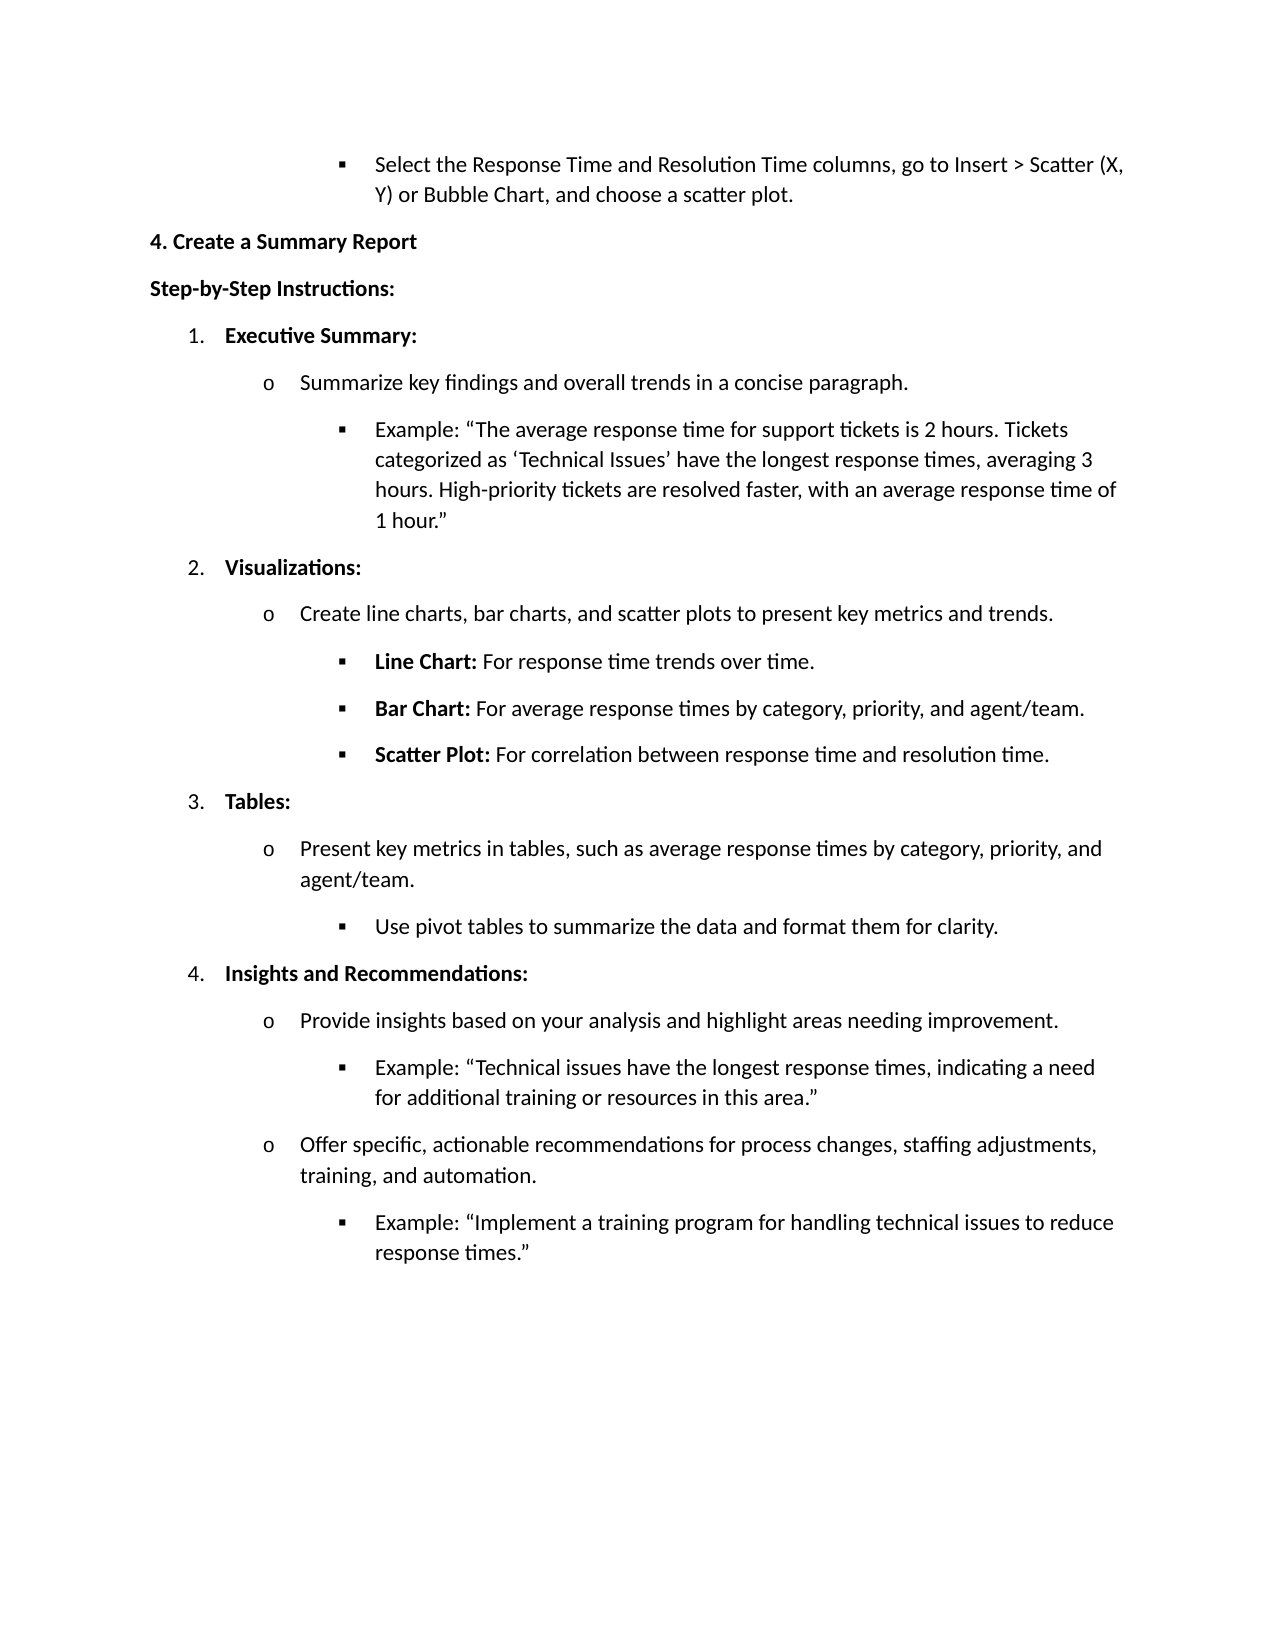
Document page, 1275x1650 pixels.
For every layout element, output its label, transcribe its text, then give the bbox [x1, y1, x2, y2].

list Tables: [187, 787, 1125, 816]
list Select the Response Time and Resolution Time columns, go to Insert > Scatter (X, Y) or Bubble Chart, and choose a scatter plot. [337, 150, 1125, 208]
list Present key metrics in tables, such as average response times by category, priority, and agent/team. [262, 834, 1125, 893]
list Create line charts, bar charts, and scatter plots to present key metrics and trends. [262, 599, 1125, 628]
list Summarize key findings and overall trends in a concise paragraph. [262, 368, 1125, 396]
list Scatter Plot: For correlation between response time and resolution time. [337, 741, 1125, 769]
list Provide insights based on your analysis and highlight areas needing improvement. [262, 1006, 1125, 1034]
list Example: “Implement a training program for handling technical issues to reduce response times.” [337, 1208, 1125, 1266]
list Executive Summary: [187, 321, 1125, 349]
text 4. Create a Summary Report [150, 227, 1125, 255]
list Insights and Recommendations: [187, 959, 1125, 987]
list Offer specific, actionable recommendations for process changes, staffing adjustments, training, and automation. [262, 1130, 1125, 1189]
list Example: “Technical issues have the longest response times, indicating a need for additional training or resources in this area.” [337, 1053, 1125, 1111]
list Use pivot tables to summarize the data and format them for clarity. [337, 912, 1125, 940]
text Step-by-Step Instructions: [150, 274, 1125, 302]
list Bar Chart: For average response times by category, priority, and agent/team. [337, 694, 1125, 722]
list Example: “The average response time for support tickets is 2 hours. Tickets categorized as ‘Technical Issues’ have the longest response times, averaging 3 hours. High-priority tickets are resolved faster, with an average response time of 1 hour.” [337, 415, 1125, 534]
list Line Chart: For response time trends over time. [337, 647, 1125, 675]
list Visualizations: [187, 553, 1125, 581]
